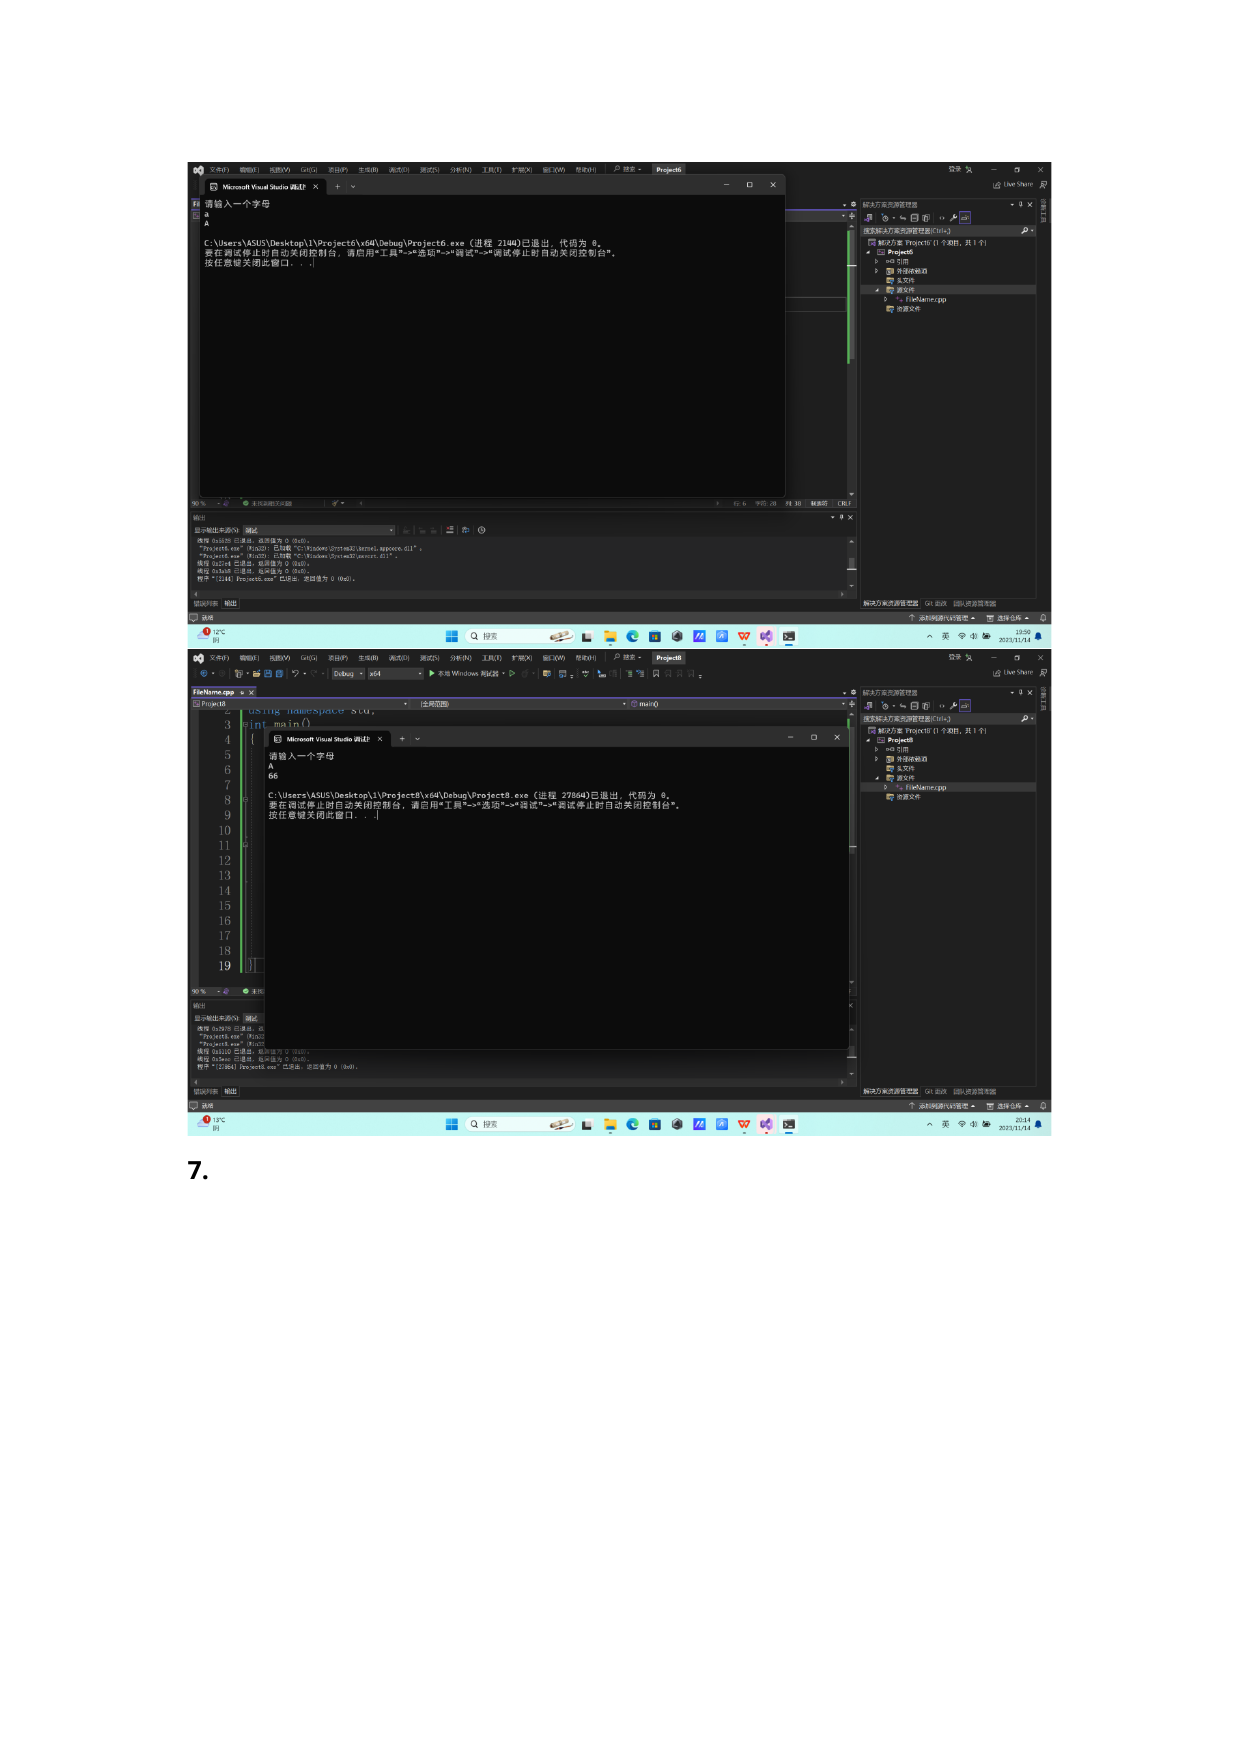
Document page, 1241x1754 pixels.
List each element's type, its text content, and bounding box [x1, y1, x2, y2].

picture [187, 162, 1052, 648]
text 7. [187, 1137, 1053, 1202]
picture [187, 649, 1052, 1136]
